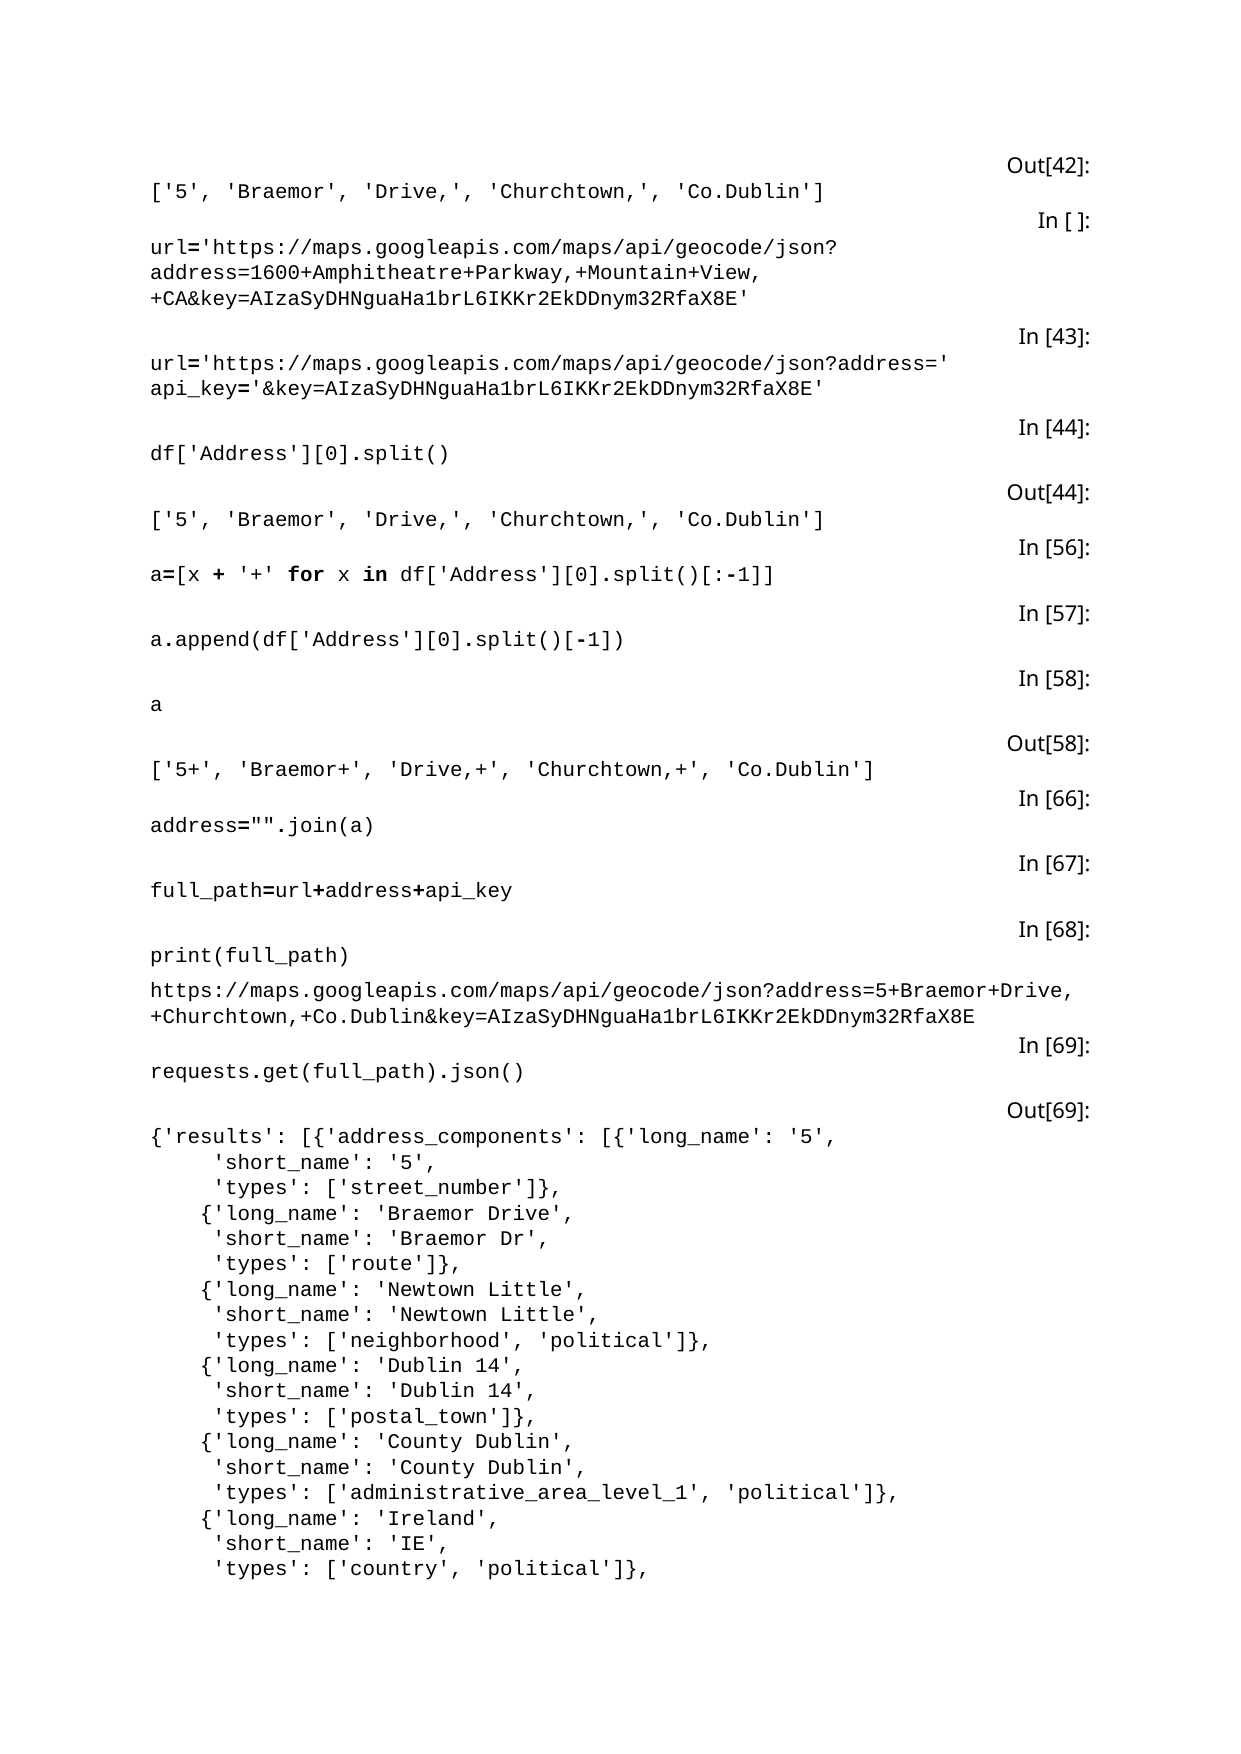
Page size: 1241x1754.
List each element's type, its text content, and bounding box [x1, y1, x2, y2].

text {'long_name': 'Newtown Little', [150, 1277, 1090, 1302]
text 'types': ['route']}, [150, 1252, 1090, 1277]
text {'long_name': 'Braemor Drive', [150, 1201, 1090, 1226]
text In [58]: [150, 663, 1090, 692]
text 'short_name': 'County Dublin', [150, 1455, 1090, 1480]
text 'short_name': 'Dublin 14', [150, 1379, 1090, 1404]
text In [69]: [150, 1029, 1090, 1059]
text 'types': ['administrative_area_level_1', 'political']}, [150, 1480, 1090, 1506]
text In [68]: [150, 913, 1090, 943]
text In [44]: [150, 412, 1090, 442]
text 'types': ['neighborhood', 'political']}, [150, 1328, 1090, 1353]
text Out[42]: [150, 150, 1090, 180]
text {'long_name': 'Dublin 14', [150, 1353, 1090, 1379]
text Out[58]: [150, 728, 1090, 758]
text {'long_name': 'County Dublin', [150, 1429, 1090, 1455]
text address="".join(a) [150, 813, 1090, 838]
text requests.get(full_path).json() [150, 1059, 1090, 1085]
text url='https://maps.googleapis.com/maps/api/geocode/json?address=1600+Amphitheatre+Parkway,+Mountain+View,+CA&key=AIzaSyDHNguaHa1brL6IKKr2EkDDnym32RfaX8E' [150, 235, 1090, 311]
text ['5', 'Braemor', 'Drive,', 'Churchtown,', 'Co.Dublin'] [150, 180, 1090, 205]
text In [43]: [150, 321, 1090, 351]
text ['5+', 'Braemor+', 'Drive,+', 'Churchtown,+', 'Co.Dublin'] [150, 758, 1090, 783]
text 'short_name': 'Newtown Little', [150, 1302, 1090, 1328]
text 'short_name': 'Braemor Dr', [150, 1226, 1090, 1252]
text url='https://maps.googleapis.com/maps/api/geocode/json?address=' [150, 351, 1090, 376]
text a.append(df['Address'][0].split()[-1]) [150, 627, 1090, 653]
text Out[44]: [150, 477, 1090, 507]
text {'long_name': 'Ireland', [150, 1506, 1090, 1531]
text api_key='&key=AIzaSyDHNguaHa1brL6IKKr2EkDDnym32RfaX8E' [150, 376, 1090, 402]
text {'results': [{'address_components': [{'long_name': '5', [150, 1124, 1090, 1150]
text In [67]: [150, 848, 1090, 878]
text a [150, 692, 1090, 718]
text In [66]: [150, 783, 1090, 813]
text Out[69]: [150, 1095, 1090, 1124]
text ['5', 'Braemor', 'Drive,', 'Churchtown,', 'Co.Dublin'] [150, 507, 1090, 532]
text In [ ]: [150, 205, 1090, 235]
text full_path=url+address+api_key [150, 878, 1090, 903]
text 'types': ['postal_town']}, [150, 1404, 1090, 1429]
text In [56]: [150, 532, 1090, 562]
text 'types': ['street_number']}, [150, 1175, 1090, 1201]
text df['Address'][0].split() [150, 442, 1090, 467]
text https://maps.googleapis.com/maps/api/geocode/json?address=5+Braemor+Drive,+Churchtown,+Co.Dublin&key=AIzaSyDHNguaHa1brL6IKKr2EkDDnym32RfaX8E [150, 979, 1090, 1029]
text 'types': ['country', 'political']}, [150, 1557, 1090, 1582]
text print(full_path) [150, 943, 1090, 969]
text a=[x + '+' for x in df['Address'][0].split()[:-1]] [150, 562, 1090, 587]
text 'short_name': 'IE', [150, 1531, 1090, 1557]
text 'short_name': '5', [150, 1150, 1090, 1175]
text In [57]: [150, 597, 1090, 627]
